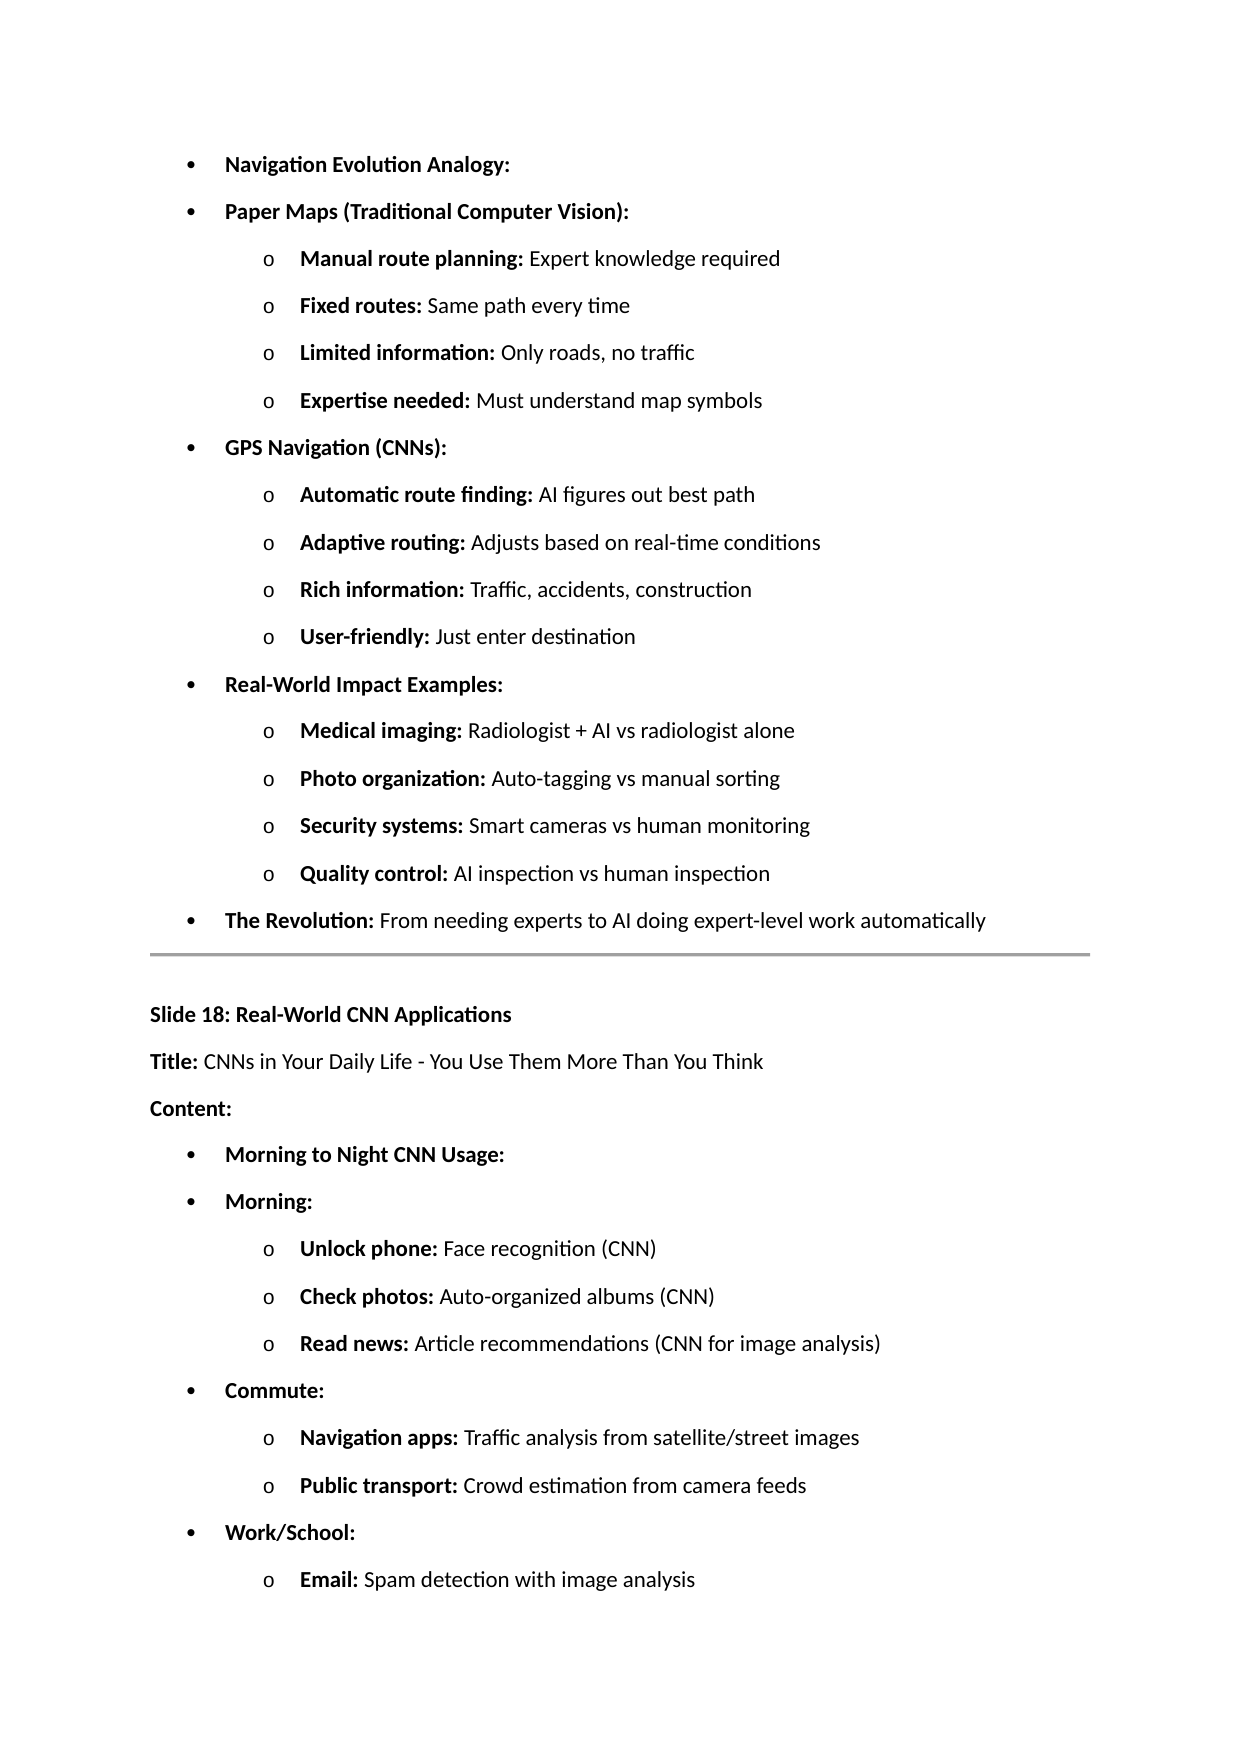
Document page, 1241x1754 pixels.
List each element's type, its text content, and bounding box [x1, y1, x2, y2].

list Navigation apps: Traffic analysis from satellite/street images [262, 1423, 1090, 1452]
list Rich information: Traffic, accidents, construction [262, 575, 1090, 603]
list Check photos: Auto-organized albums (CNN) [262, 1282, 1090, 1310]
list Medical imaging: Radiologist + AI vs radiologist alone [262, 717, 1090, 745]
list Email: Spam detection with image analysis [262, 1565, 1090, 1594]
list Morning: [187, 1187, 1090, 1216]
list Unlock phone: Face recognition (CNN) [262, 1234, 1090, 1263]
list Automatic route finding: AI figures out best path [262, 480, 1090, 509]
list Security systems: Smart cameras vs human monitoring [262, 811, 1090, 840]
list Adaptive routing: Adjusts based on real-time conditions [262, 528, 1090, 556]
list Read news: Article recommendations (CNN for image analysis) [262, 1329, 1090, 1358]
list Real-World Impact Examples: [187, 670, 1090, 698]
list Work/School: [187, 1518, 1090, 1546]
list Expertise needed: Must understand map symbols [262, 386, 1090, 414]
list GPS Navigation (CNNs): [187, 433, 1090, 461]
list Quality control: AI inspection vs human inspection [262, 859, 1090, 887]
list Morning to Night CNN Usage: [187, 1141, 1090, 1169]
text Slide 18: Real-World CNN Applications [150, 1000, 1090, 1028]
list Public transport: Crowd estimation from camera feeds [262, 1471, 1090, 1499]
list Fixed routes: Same path every time [262, 291, 1090, 320]
text Title: CNNs in Your Daily Life - You Use Them More Than You Think [150, 1047, 1090, 1075]
list Navigation Evolution Analogy: [187, 150, 1090, 178]
list Paper Maps (Traditional Computer Vision): [187, 197, 1090, 225]
list Photo organization: Auto-tagging vs manual sorting [262, 764, 1090, 793]
list The Revolution: From needing experts to AI doing expert-level work automatically [187, 906, 1090, 934]
list Commute: [187, 1377, 1090, 1404]
list Manual route planning: Expert knowledge required [262, 244, 1090, 272]
list User-friendly: Just enter destination [262, 622, 1090, 651]
text Content: [150, 1094, 1090, 1122]
list Limited information: Only roads, no traffic [262, 338, 1090, 367]
